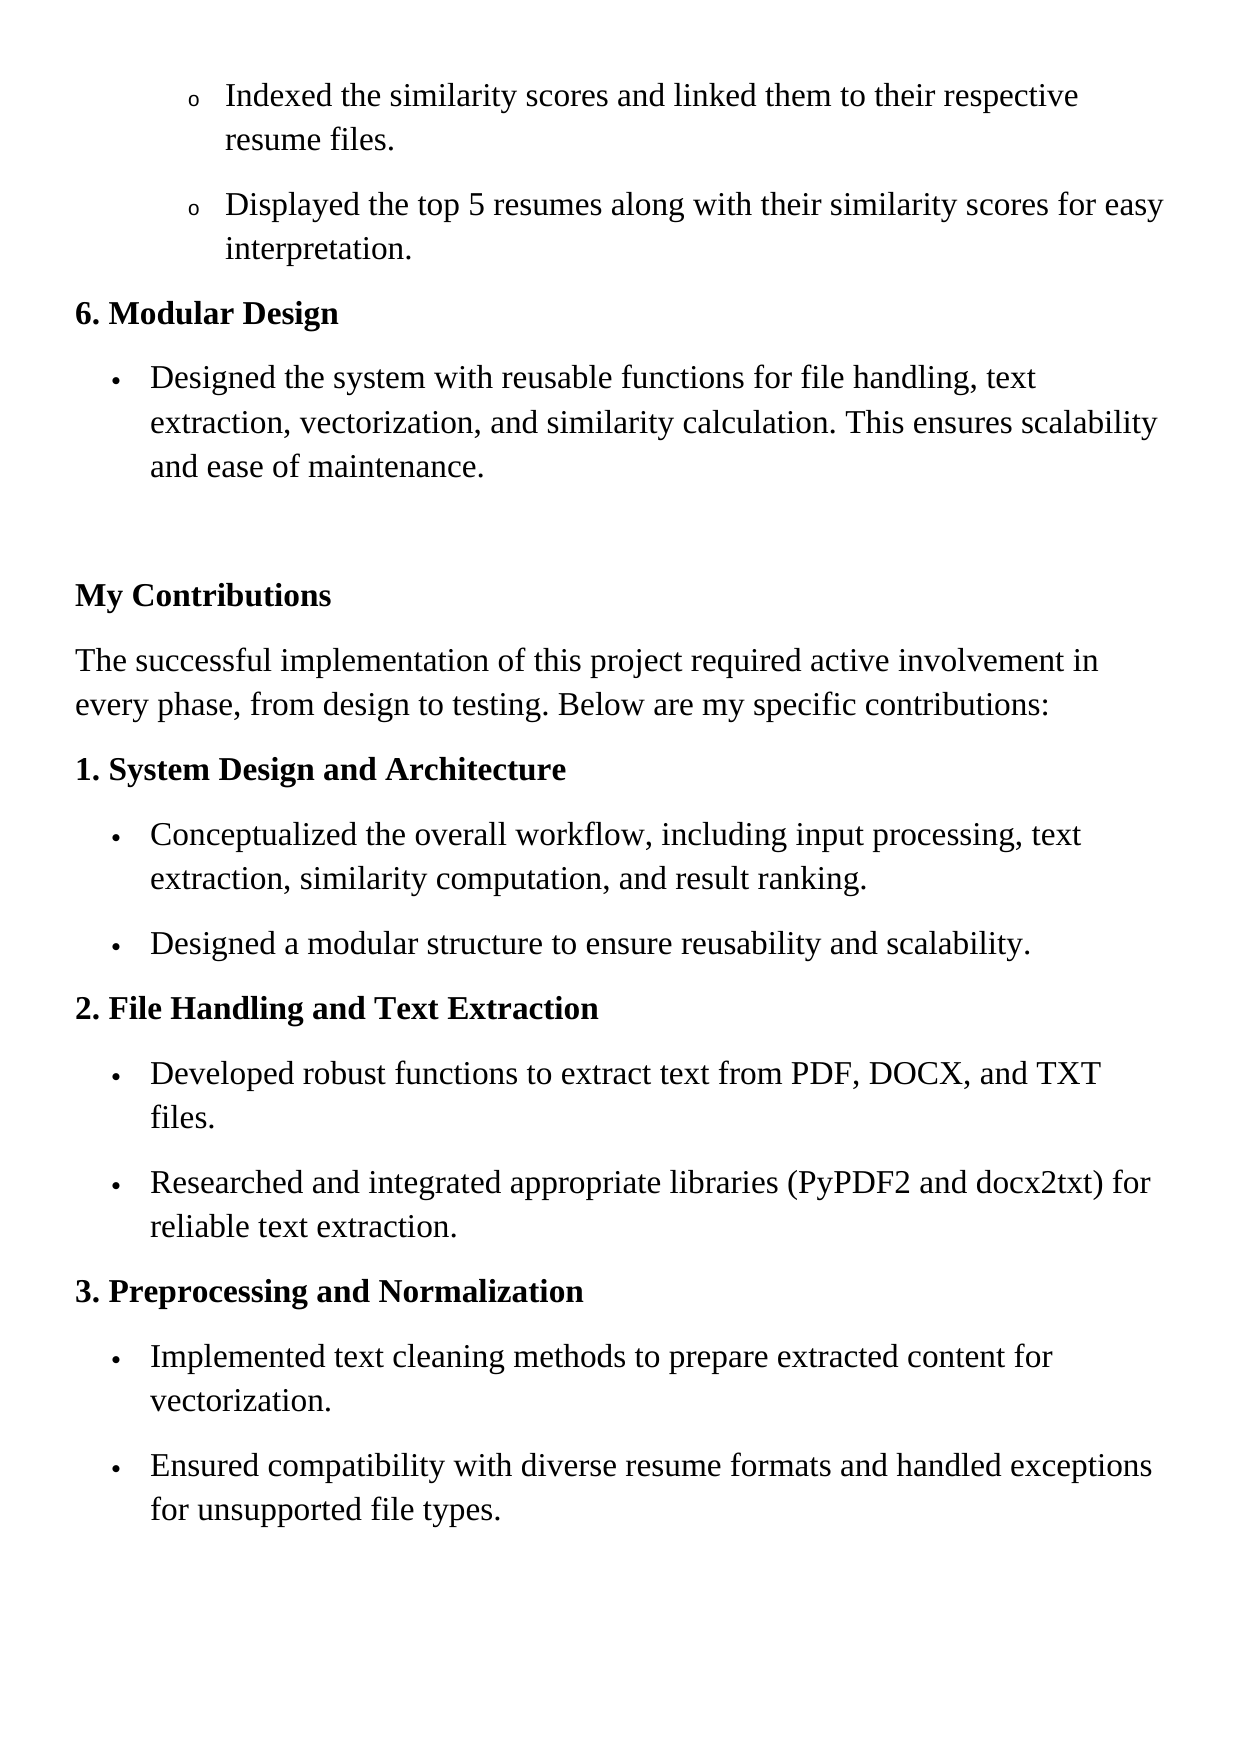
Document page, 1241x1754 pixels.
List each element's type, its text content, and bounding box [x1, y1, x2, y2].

list Designed the system with reusable functions for file handling, text extraction, vectorization, and similarity calculation. This ensures scalability and ease of maintenance. [112, 358, 1165, 484]
text 3. Preprocessing and Normalization [75, 1271, 1165, 1309]
text The successful implementation of this project required active involvement in every phase, from design to testing. Below are my specific contributions: [75, 641, 1165, 723]
list Implemented text cleaning methods to prepare extracted content for vectorization. [112, 1336, 1165, 1418]
list Researched and integrated appropriate libraries (PyPDF2 and docx2txt) for reliable text extraction. [112, 1162, 1165, 1244]
list Displayed the top 5 resumes along with their similarity scores for easy interpretation. [187, 184, 1165, 266]
list Developed robust functions to extract text from PDF, DOCX, and TXT files. [112, 1053, 1165, 1136]
text My Contributions [75, 576, 1165, 614]
text 2. File Handling and Text Extraction [75, 988, 1165, 1027]
text 1. System Design and Architecture [75, 749, 1165, 788]
list Ensured compatibility with diverse resume formats and handled exceptions for unsupported file types. [112, 1445, 1165, 1527]
list Conceptualized the overall workflow, including input processing, text extraction, similarity computation, and result ranking. [112, 814, 1165, 897]
text 6. Modular Design [75, 293, 1165, 331]
list Indexed the similarity scores and linked them to their respective resume files. [187, 75, 1165, 157]
list Designed a modular structure to ensure reusability and scalability. [112, 923, 1165, 962]
